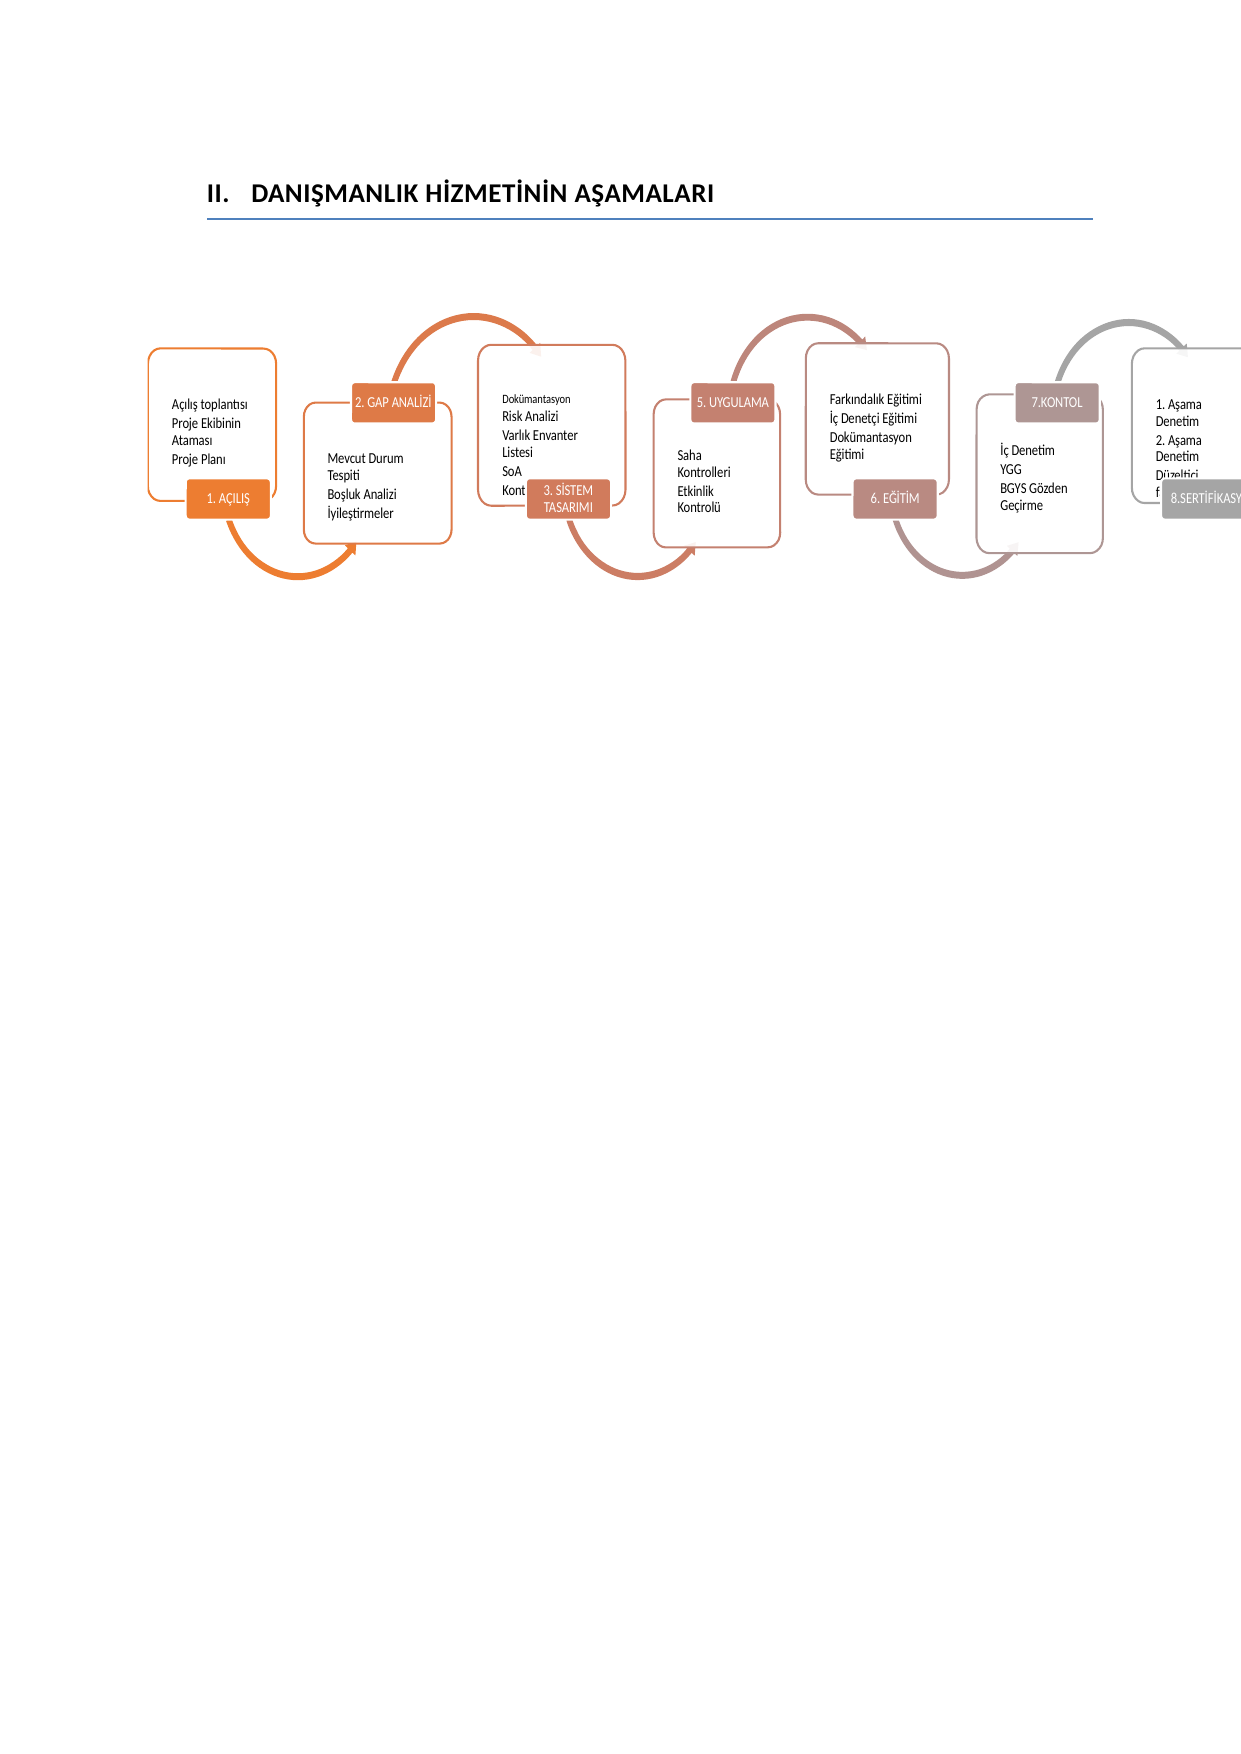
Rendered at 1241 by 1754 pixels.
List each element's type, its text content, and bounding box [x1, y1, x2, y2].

title DANIŞMANLIK HİZMETİNİN AŞAMALARI [207, 176, 1093, 218]
